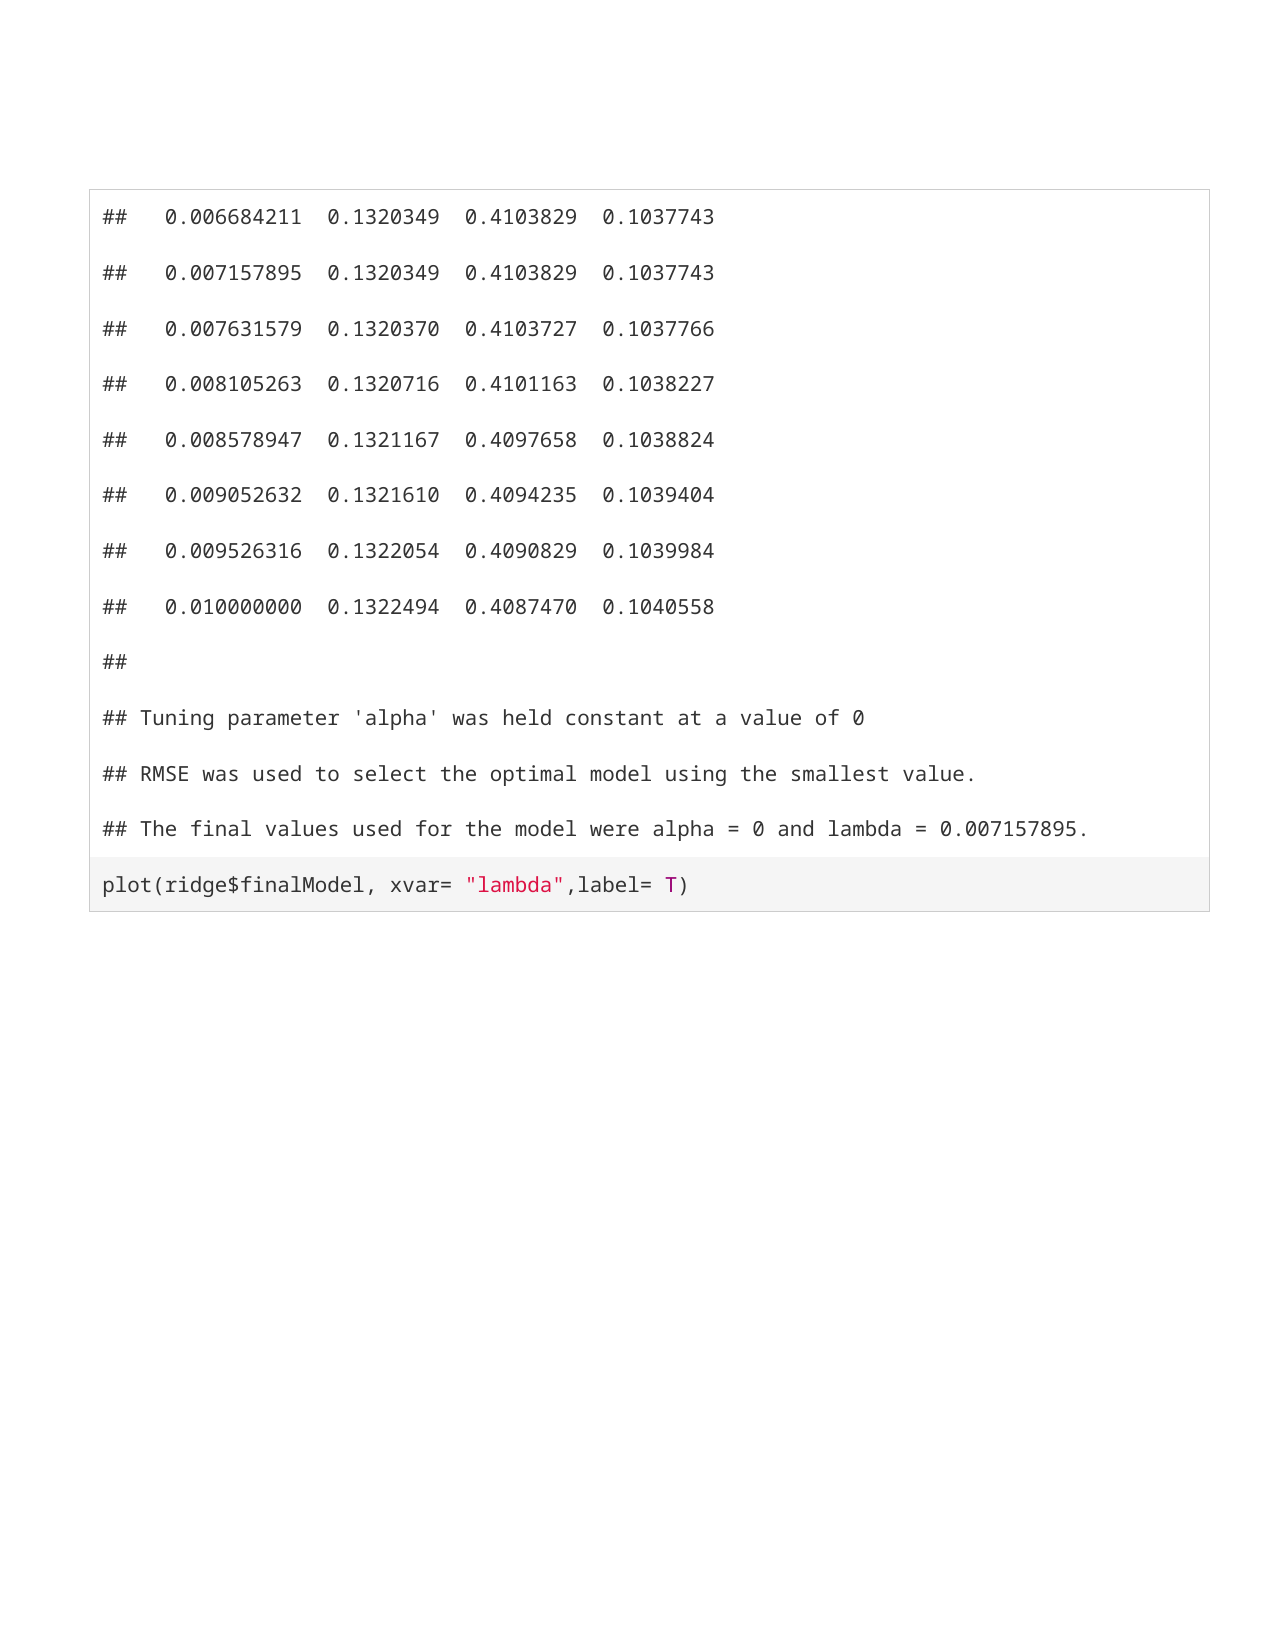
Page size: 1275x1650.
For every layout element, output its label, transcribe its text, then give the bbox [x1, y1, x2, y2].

text ## The final values used for the model were alpha = 0 and lambda = 0.007157895. [90, 801, 1209, 843]
text ## 0.009052632 0.1321610 0.4094235 0.1039404 [90, 467, 1209, 509]
text ## 0.009526316 0.1322054 0.4090829 0.1039984 [90, 523, 1209, 564]
text ## 0.007631579 0.1320370 0.4103727 0.1037766 [90, 301, 1209, 342]
text ## 0.007157895 0.1320349 0.4103829 0.1037743 [90, 245, 1209, 286]
text plot(ridge$finalModel, xvar= "lambda",label= T) [90, 857, 1209, 911]
text ## 0.008578947 0.1321167 0.4097658 0.1038824 [90, 412, 1209, 453]
text ## 0.008105263 0.1320716 0.4101163 0.1038227 [90, 356, 1209, 398]
text ## 0.006684211 0.1320349 0.4103829 0.1037743 [90, 190, 1209, 231]
text ## RMSE was used to select the optimal model using the smallest value. [90, 746, 1209, 787]
text ## Tuning parameter 'alpha' was held constant at a value of 0 [90, 690, 1209, 731]
text ## 0.010000000 0.1322494 0.4087470 0.1040558 [90, 579, 1209, 620]
text ## [90, 634, 1209, 676]
